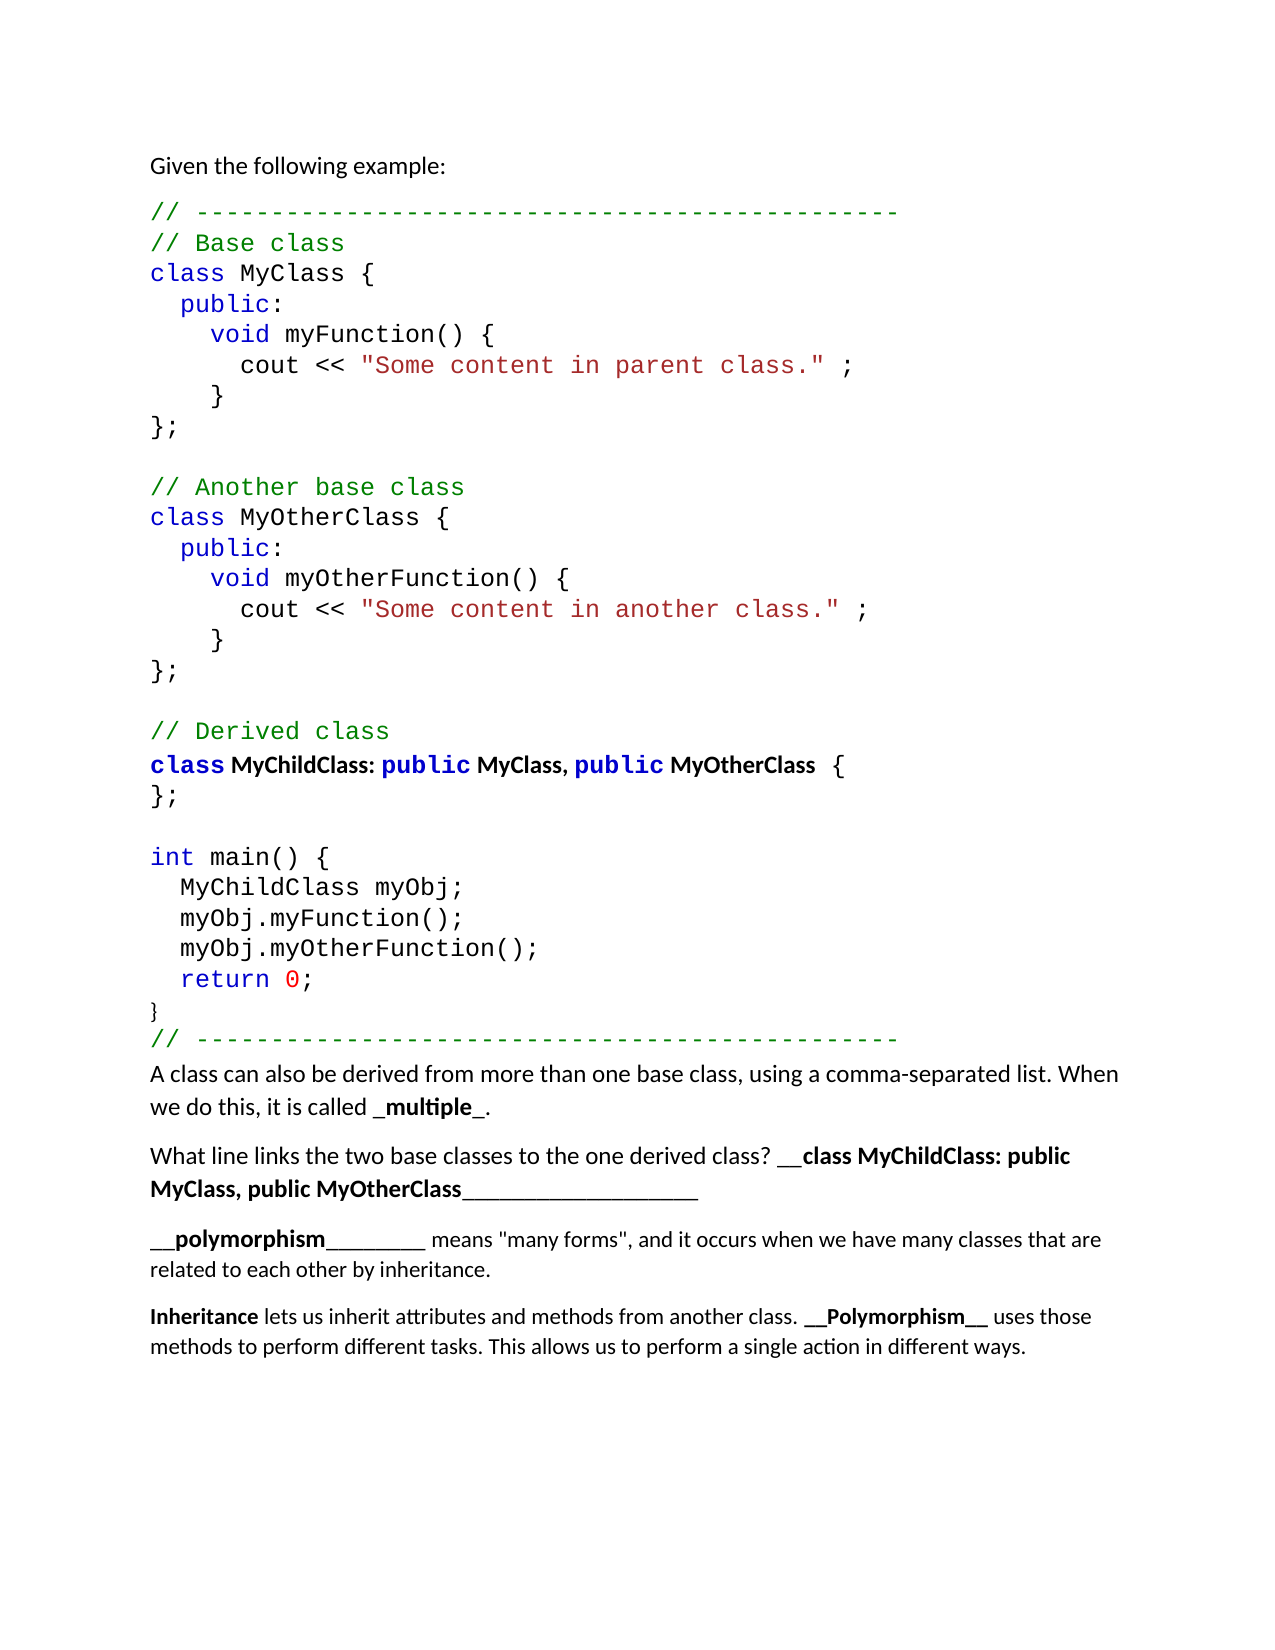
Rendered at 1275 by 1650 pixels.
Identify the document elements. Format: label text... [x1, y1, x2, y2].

text // ----------------------------------------------- // Base class class MyClass { public: void myFunction() { cout << "Some content in parent class." ; } }; // Another base class class MyOtherClass { public: void myOtherFunction() { cout << "Some content in another class." ; } }; // Derived class class MyChildClass: public MyClass, public MyOtherClass { }; int main() { MyChildClass myObj; myObj.myFunction(); myObj.myOtherFunction(); return 0; } [150, 199, 1125, 1025]
text What line links the two base classes to the one derived class? __class MyChildClass: public MyClass, public MyOtherClass___________________ [150, 1140, 1125, 1204]
text // ----------------------------------------------- A class can also be derived from more than one base class, using a comma-separated list. When we do this, it is called _multiple_. [150, 1027, 1125, 1121]
text Given the following example: [150, 150, 1125, 181]
text Inheritance lets us inherit attributes and methods from another class. __Polymorphism__ uses those methods to perform different tasks. This allows us to perform a single action in different ways. [150, 1302, 1125, 1361]
text __polymorphism________ means "many forms", and it occurs when we have many classes that are related to each other by inheritance. [150, 1223, 1125, 1283]
